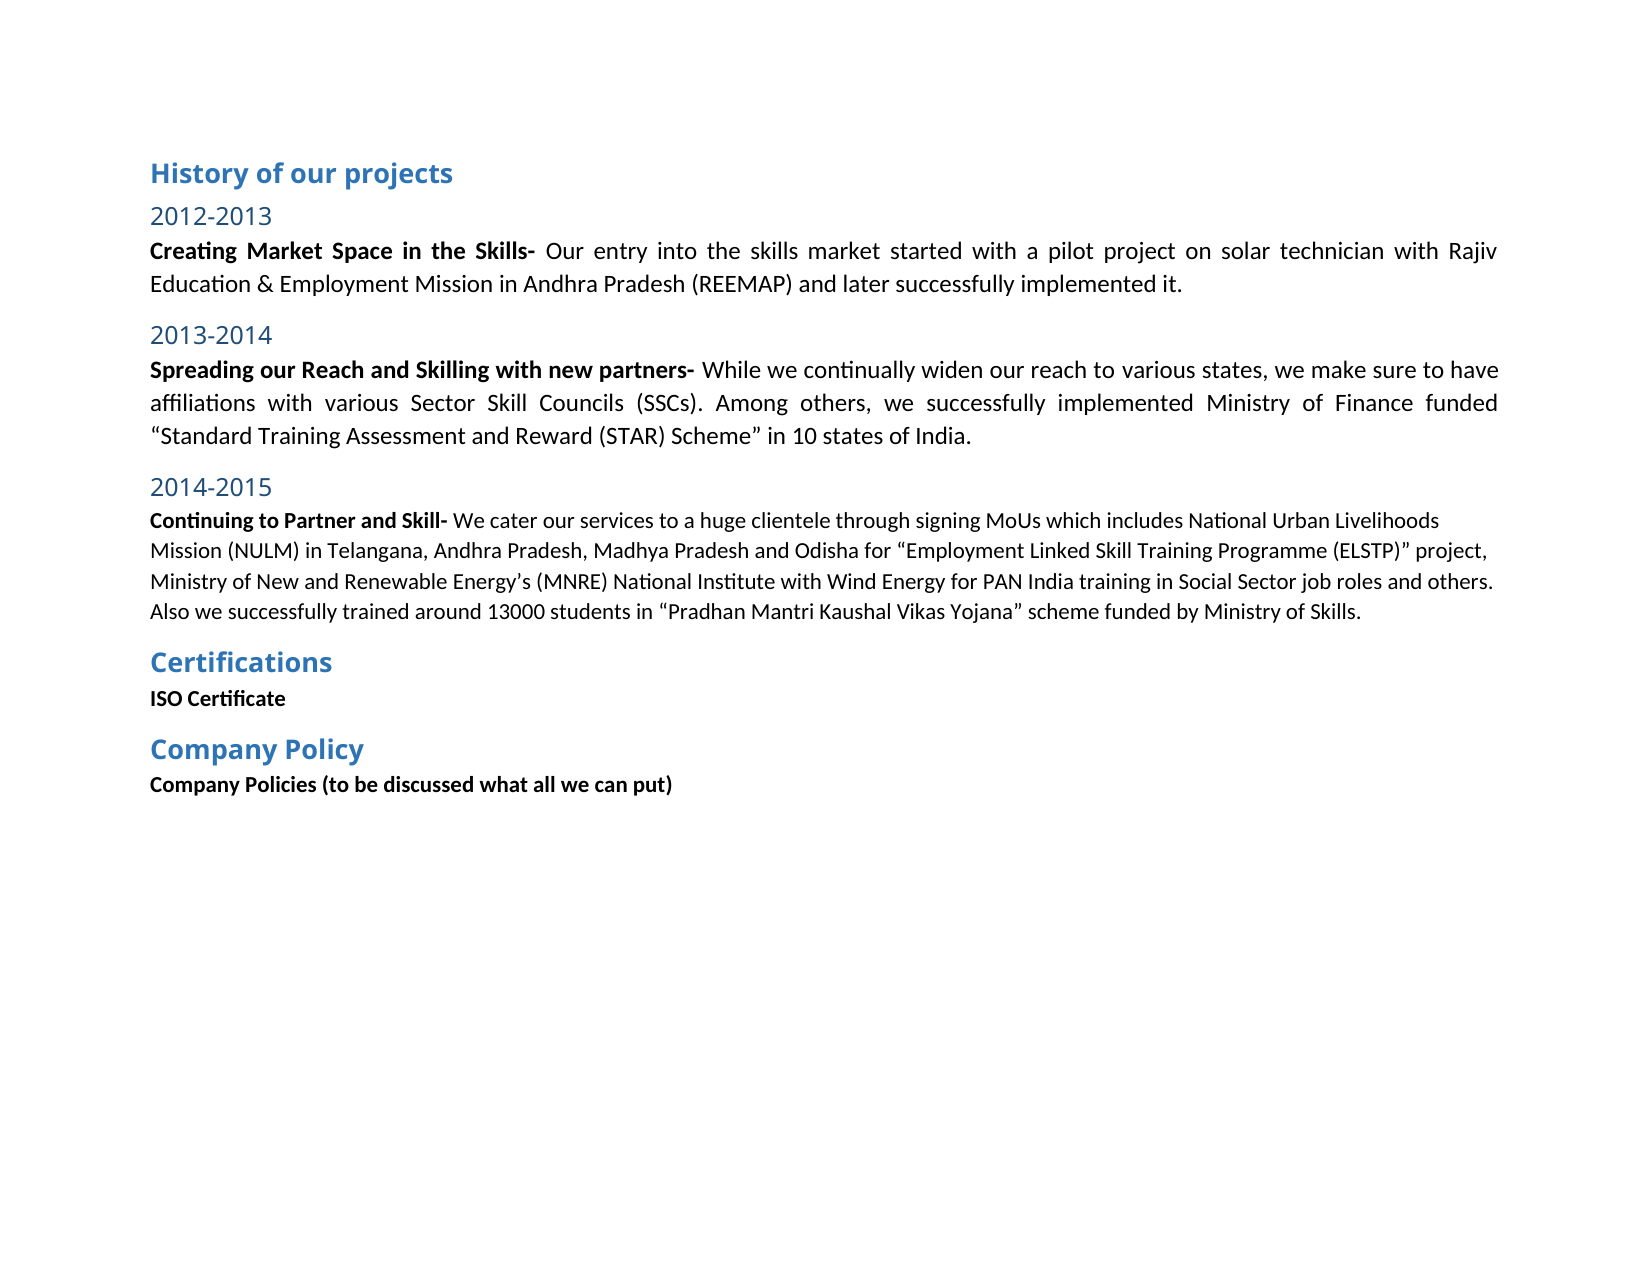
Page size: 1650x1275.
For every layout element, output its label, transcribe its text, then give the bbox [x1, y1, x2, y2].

text ISO Certificate [150, 684, 1500, 712]
text Spreading our Reach and Skilling with new partners- While we continually widen our reach to various states, we make sure to have affiliations with various Sector Skill Councils (SSCs). Among others, we successfully implemented Ministry of Finance funded “Standard Training Assessment and Reward (STAR) Scheme” in 10 states of India. [150, 354, 1500, 451]
subtitle History of our projects [150, 154, 1500, 191]
subtitle Certifications [150, 644, 1500, 681]
subtitle Company Policy [150, 731, 1500, 767]
text Continuing to Partner and Skill- We cater our services to a huge clientele through signing MoUs which includes National Urban Livelihoods Mission (NULM) in Telangana, Andhra Pradesh, Madhya Pradesh and Odisha for “Employment Linked Skill Training Programme (ELSTP)” project, Ministry of New and Renewable Energy’s (MNRE) National Institute with Wind Energy for PAN India training in Social Sector job roles and others. Also we successfully trained around 13000 students in “Pradhan Mantri Kaushal Vikas Yojana” scheme funded by Ministry of Skills. [150, 506, 1500, 625]
subtitle 2012-2013 [150, 198, 1500, 232]
subtitle 2013-2014 [150, 317, 1500, 351]
text Creating Market Space in the Skills- Our entry into the skills market started with a pilot project on solar technician with Rajiv Education & Employment Mission in Andhra Pradesh (REEMAP) and later successfully implemented it. [150, 235, 1500, 298]
subtitle 2014-2015 [150, 469, 1500, 504]
text Company Policies (to be discussed what all we can put) [150, 770, 1500, 798]
